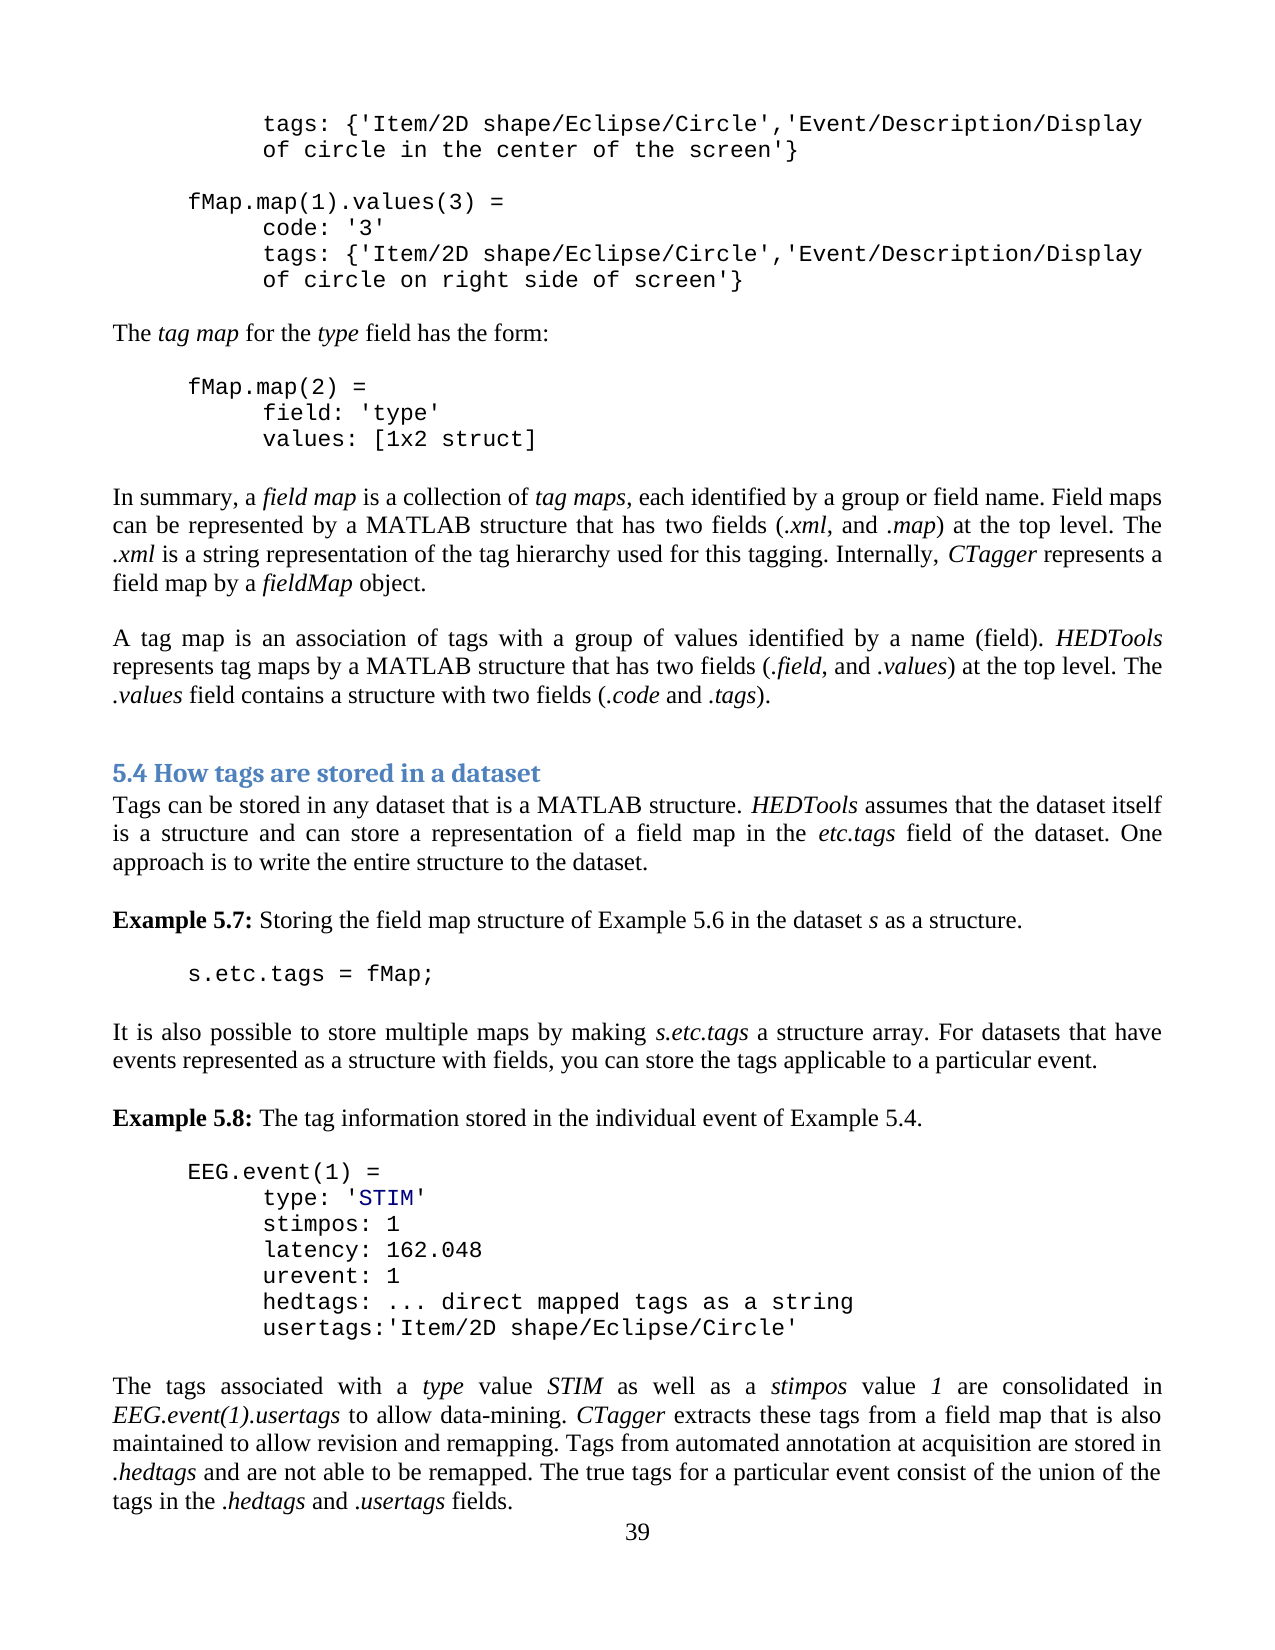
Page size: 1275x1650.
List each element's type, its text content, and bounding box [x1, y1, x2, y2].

text It is also possible to store multiple maps by making s.etc.tags a structure array. For datasets that have events represented as a structure with fields, you can store the tags applicable to a particular event. [112, 1017, 1162, 1074]
text values: [1x2 struct] [262, 427, 1162, 453]
text fMap.map(2) = [187, 375, 1162, 401]
text A tag map is an association of tags with a group of values identified by a name (field). HEDTools represents tag maps by a MATLAB structure that has two fields (.field, and .values) at the top level. The .values field contains a structure with two fields (.code and .tags). [112, 623, 1162, 709]
text hedtags: ... direct mapped tags as a string [262, 1290, 1162, 1316]
text code: '3' [262, 216, 1162, 242]
text Example 5.8: The tag information stored in the individual event of Example 5.4. [112, 1103, 1162, 1132]
text fMap.map(1).values(3) = [187, 190, 1162, 216]
text Tags can be stored in any dataset that is a MATLAB structure. HEDTools assumes that the dataset itself is a structure and can store a representation of a field map in the etc.tags field of the dataset. One approach is to write the entire structure to the dataset. [112, 790, 1162, 876]
text urevent: 1 [262, 1264, 1162, 1290]
text s.etc.tags = fMap; [187, 962, 1162, 988]
text The tag map for the type field has the form: [112, 318, 1162, 346]
text type: 'STIM' [262, 1187, 1162, 1212]
text stimpos: 1 [262, 1212, 1162, 1238]
text tags: {'Item/2D shape/Eclipse/Circle','Event/Description/Display of circle in the center of the screen'} [262, 112, 1162, 164]
text usertags:'Item/2D shape/Eclipse/Circle' [262, 1316, 1162, 1342]
text tags: {'Item/2D shape/Eclipse/Circle','Event/Description/Display of circle on right side of screen'} [262, 242, 1162, 294]
text Example 5.7: Storing the field map structure of Example 5.6 in the dataset s as a structure. [112, 905, 1162, 933]
text EEG.event(1) = [187, 1161, 1162, 1187]
text field: 'type' [262, 401, 1162, 427]
subtitle 5.4 How tags are stored in a dataset [112, 758, 1162, 790]
text In summary, a field map is a collection of tag maps, each identified by a group or field name. Field maps can be represented by a MATLAB structure that has two fields (.xml, and .map) at the top level. The .xml is a string representation of the tag hierarchy used for this tagging. Internally, CTagger represents a field map by a fieldMap object. [112, 482, 1162, 597]
text The tags associated with a type value STIM as well as a stimpos value 1 are consolidated in EEG.event(1).usertags to allow data-mining. CTagger extracts these tags from a field map that is also maintained to allow revision and remapping. Tags from automated annotation at acquisition are stored in .hedtags and are not able to be remapped. The true tags for a particular event consist of the union of the tags in the .hedtags and .usertags fields. [112, 1371, 1162, 1515]
text latency: 162.048 [262, 1238, 1162, 1264]
